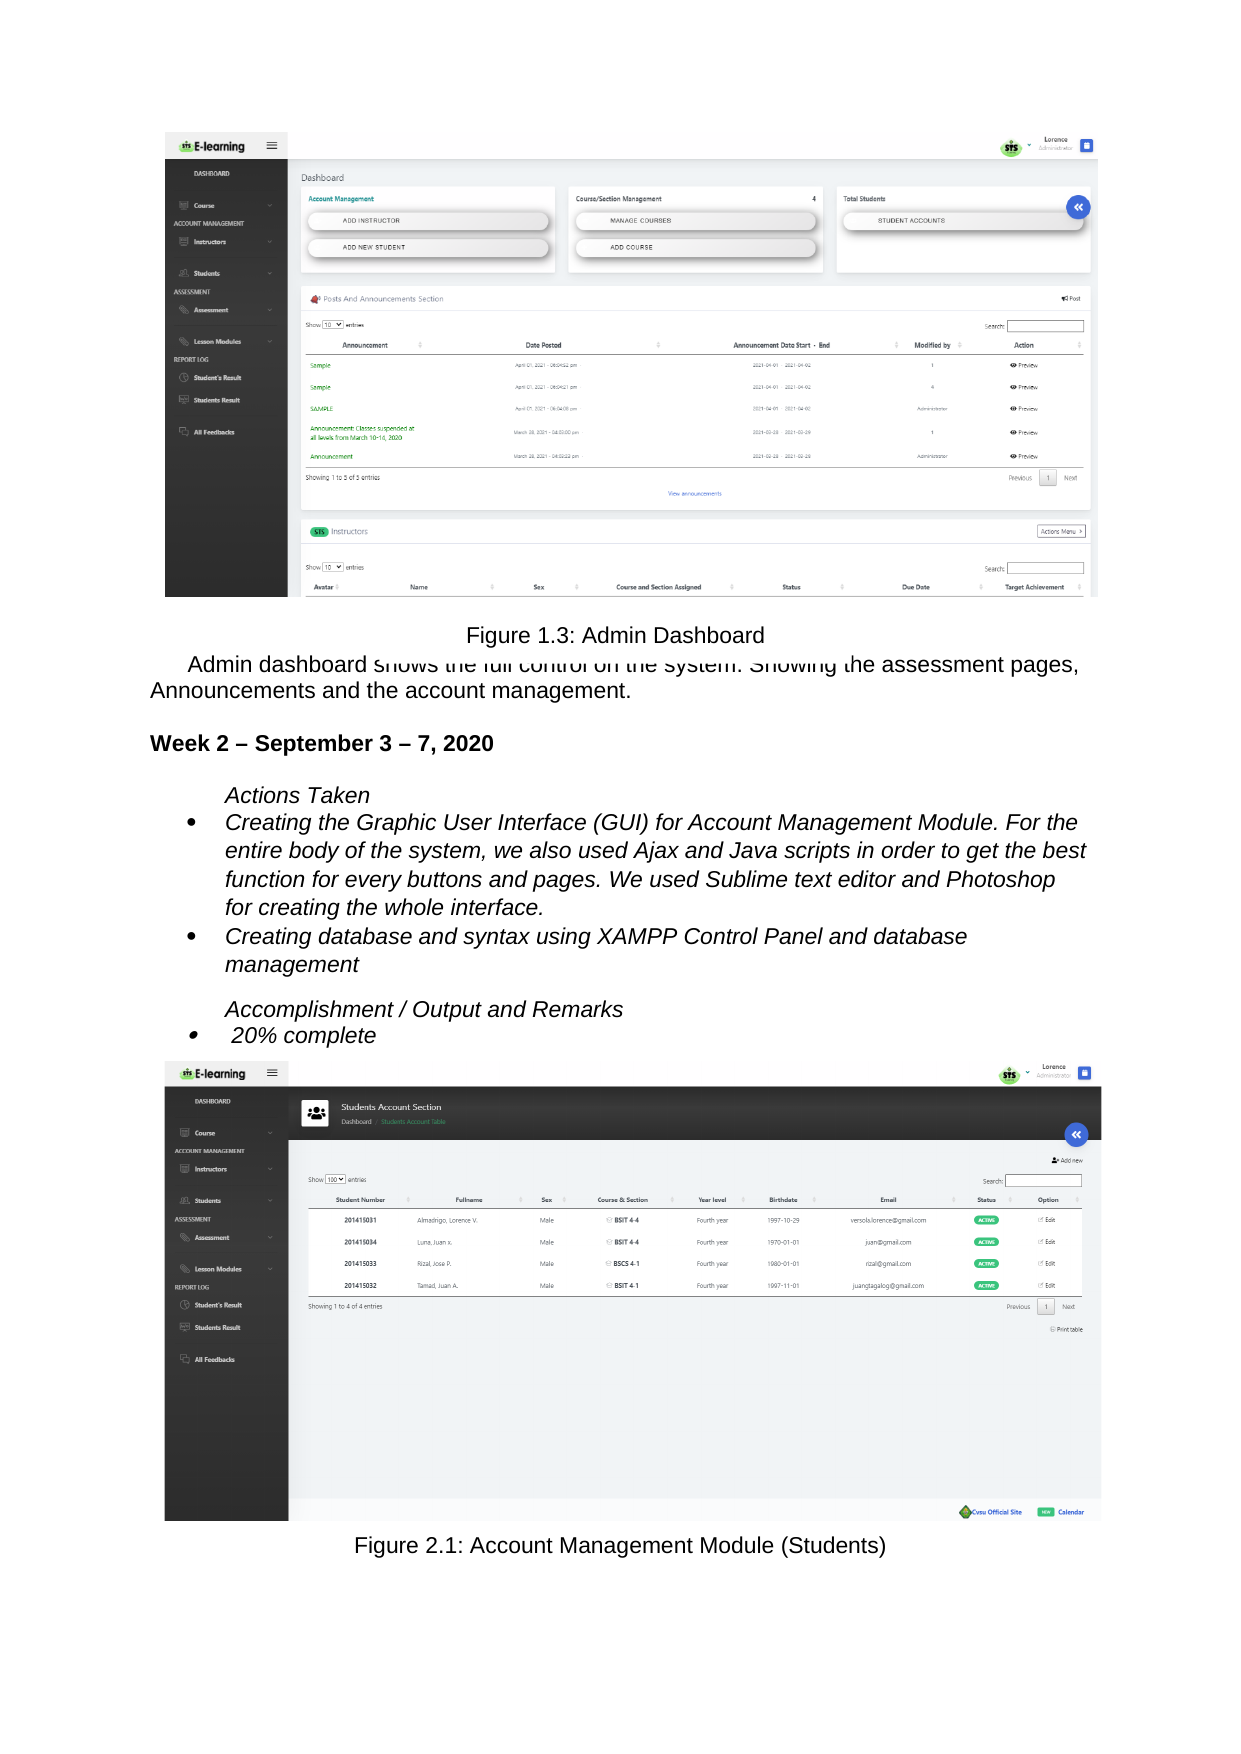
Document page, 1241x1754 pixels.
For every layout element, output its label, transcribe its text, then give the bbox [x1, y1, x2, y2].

list Creating database and syntax using XAMPP Control Panel and database management [187, 923, 1090, 977]
text Announcements and the account management. [150, 677, 1090, 703]
list Creating the Graphic User Interface (GUI) for Account Management Module. For the entire body of the system, we also used Ajax and Java scripts in order to get the best function for every buttons and pages. We used Sublime text editor and Photoshop for creating the whole interface. [187, 809, 1090, 921]
picture [164, 1061, 1102, 1521]
text Admin dashboard shows the full control on the system. Showing the assessment pages, [150, 651, 680, 677]
text Week 2 – September 3 – 7, 2020 [150, 730, 1090, 756]
text Actions Taken [150, 782, 1090, 809]
text Admin dashboard shows the full control on the system. Showing the assessment pages, [832, 651, 1090, 677]
list 20% complete [187, 1022, 1090, 1049]
picture [163, 132, 1098, 596]
text Accomplishment / Output and Remarks [225, 996, 1090, 1022]
